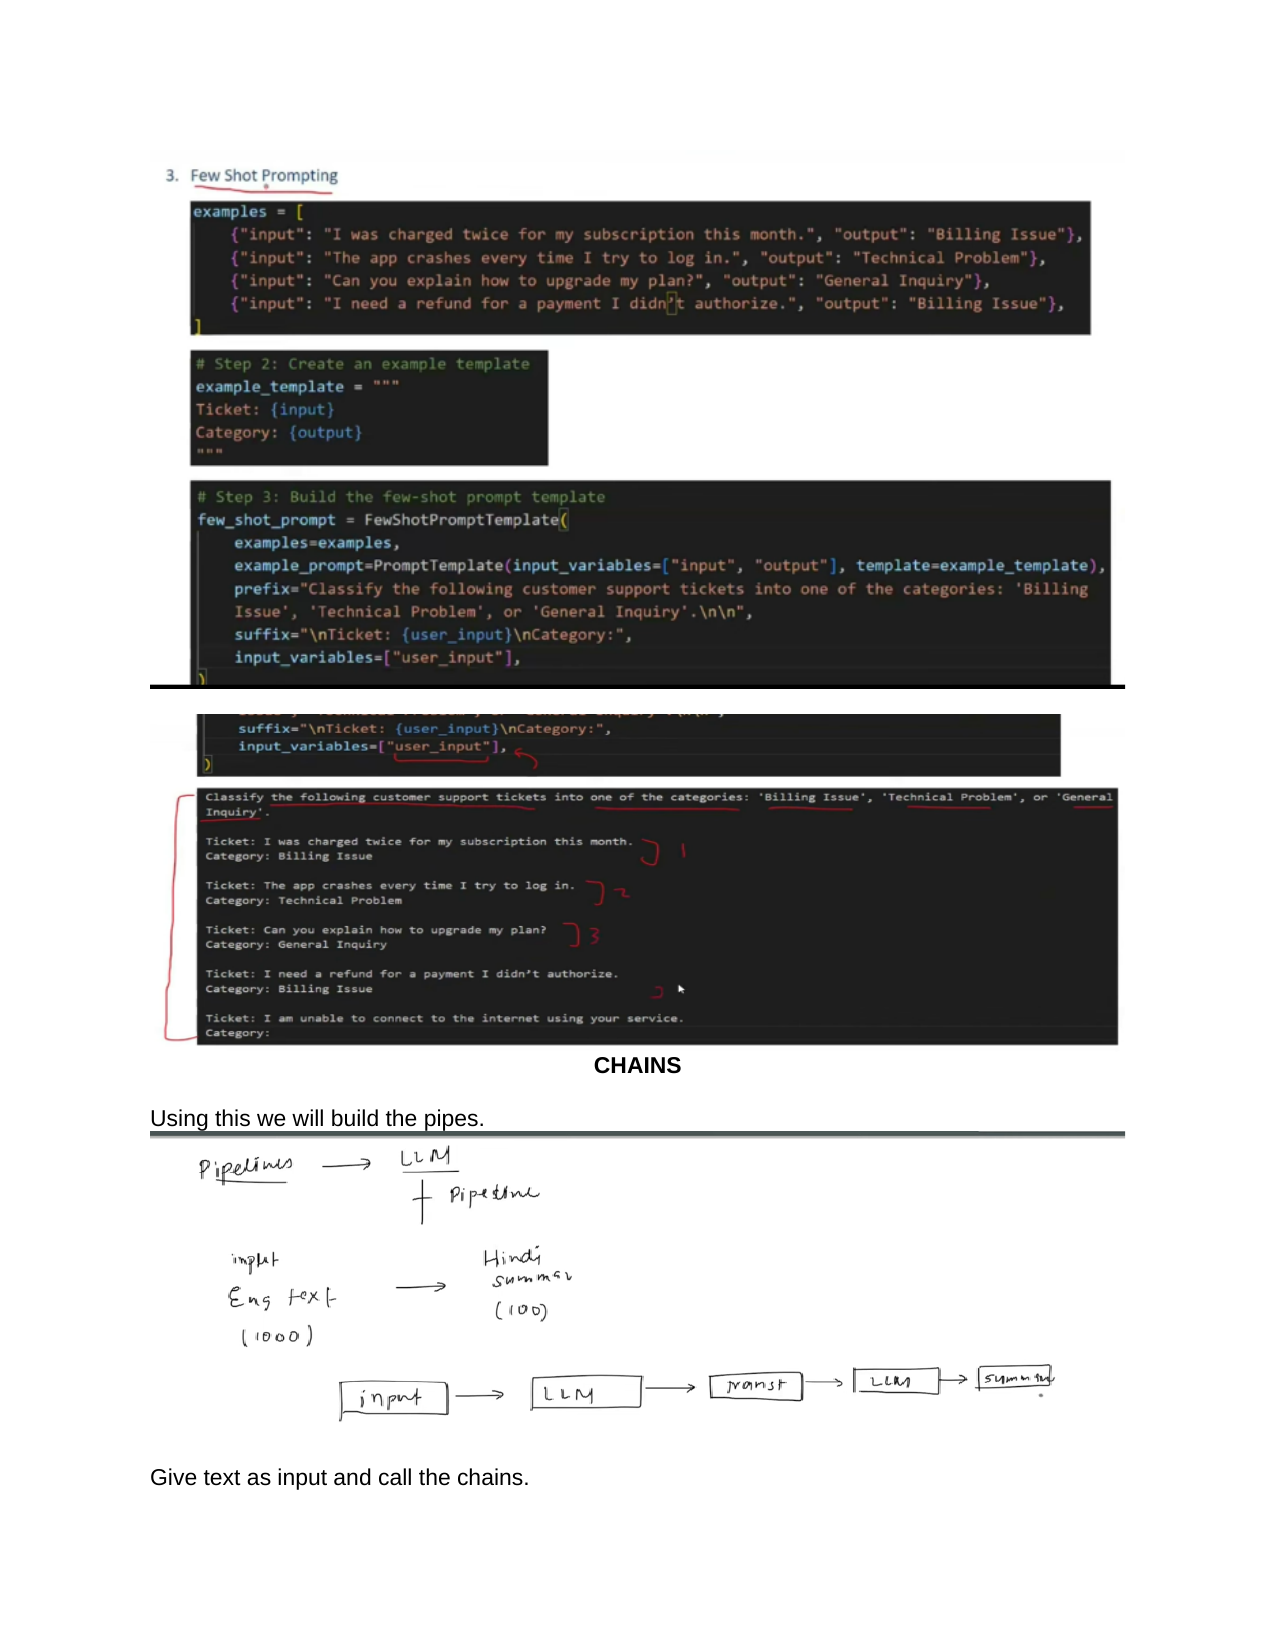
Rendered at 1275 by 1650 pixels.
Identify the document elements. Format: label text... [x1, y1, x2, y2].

picture [150, 150, 1125, 689]
picture [150, 1131, 1125, 1465]
text CHAINS [150, 1053, 1125, 1079]
picture [150, 714, 1125, 1053]
text Using this we will build the pipes. [150, 1105, 1125, 1131]
text Give text as input and call the chains. [150, 1465, 1125, 1491]
